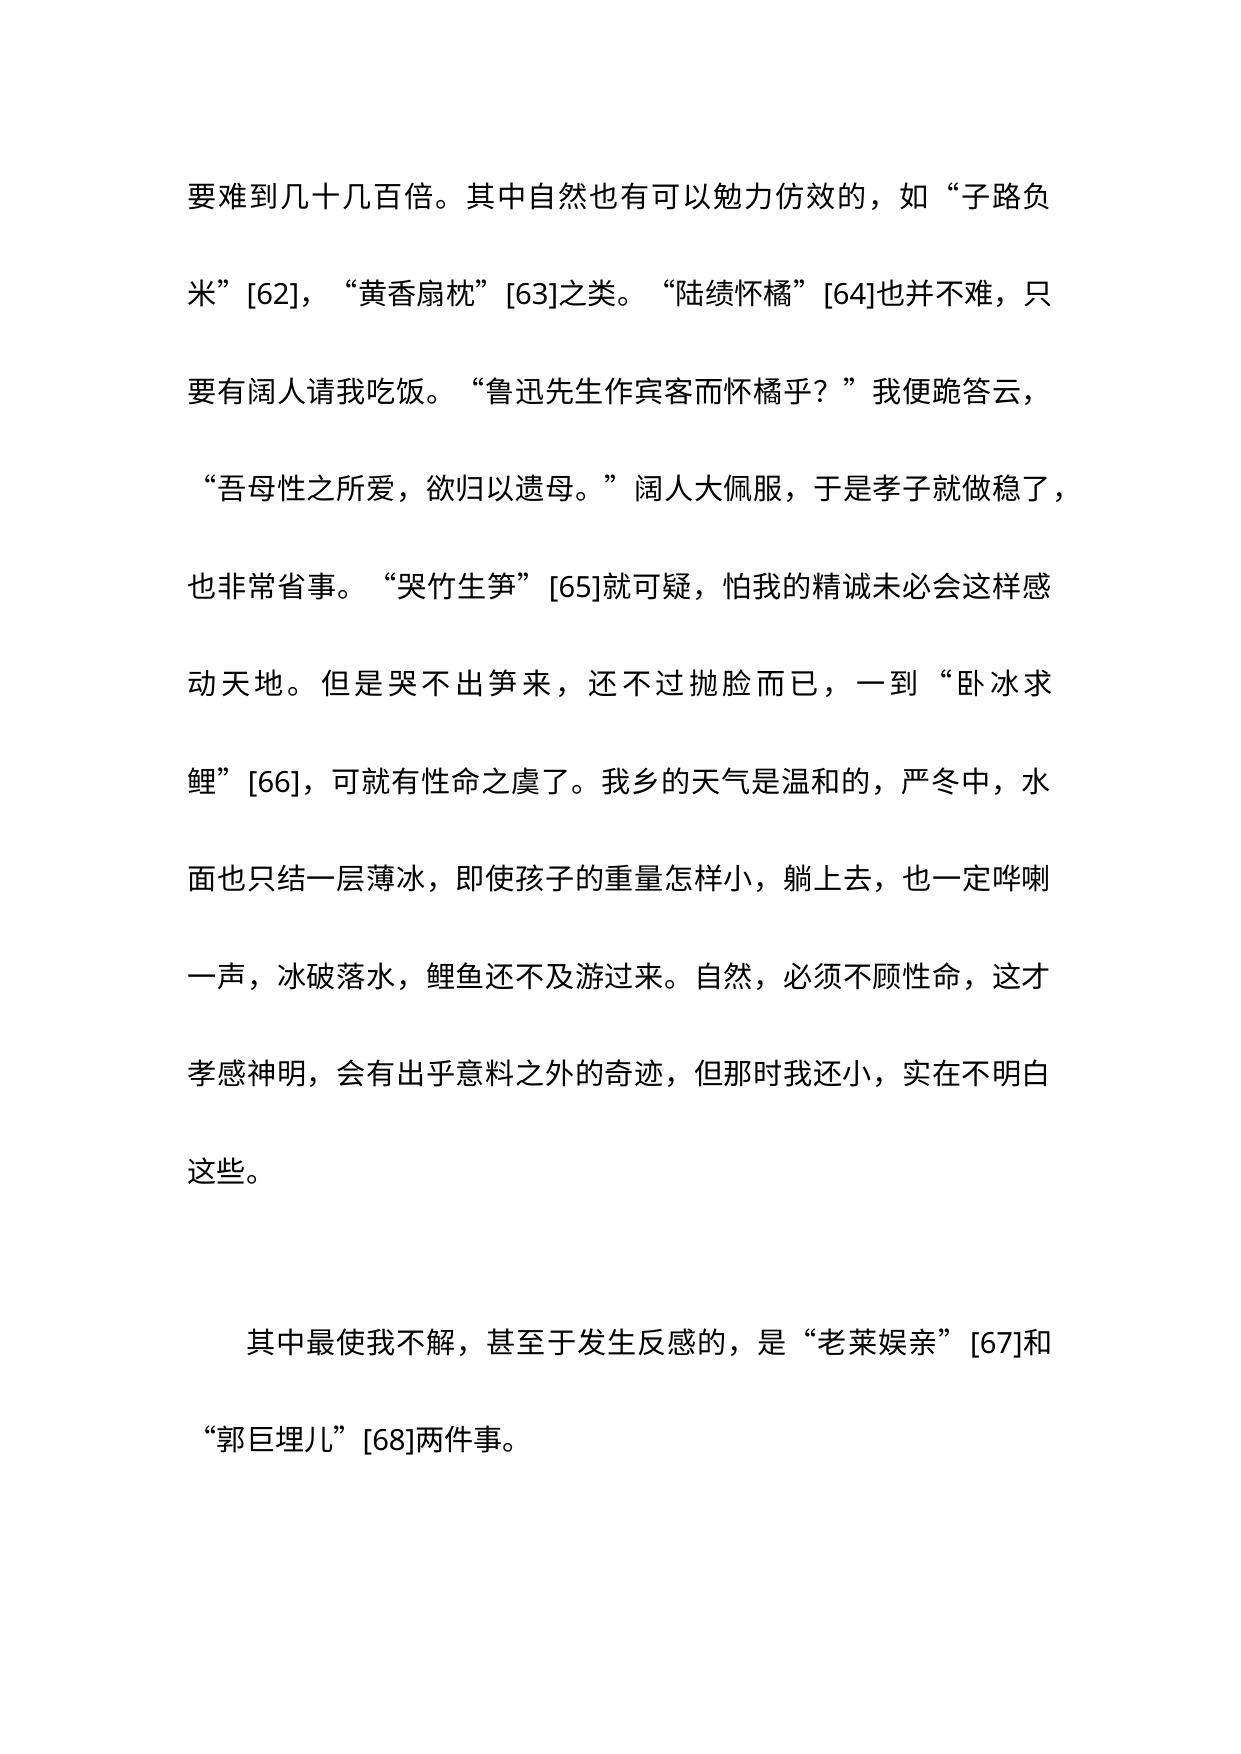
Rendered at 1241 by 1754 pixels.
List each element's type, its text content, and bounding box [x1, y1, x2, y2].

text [187, 162, 1053, 1202]
text 其中最使我不解，甚至于发生反感的，是“老莱娱亲”[67]和“郭巨埋儿”[68]两件事。 [187, 1308, 1053, 1470]
